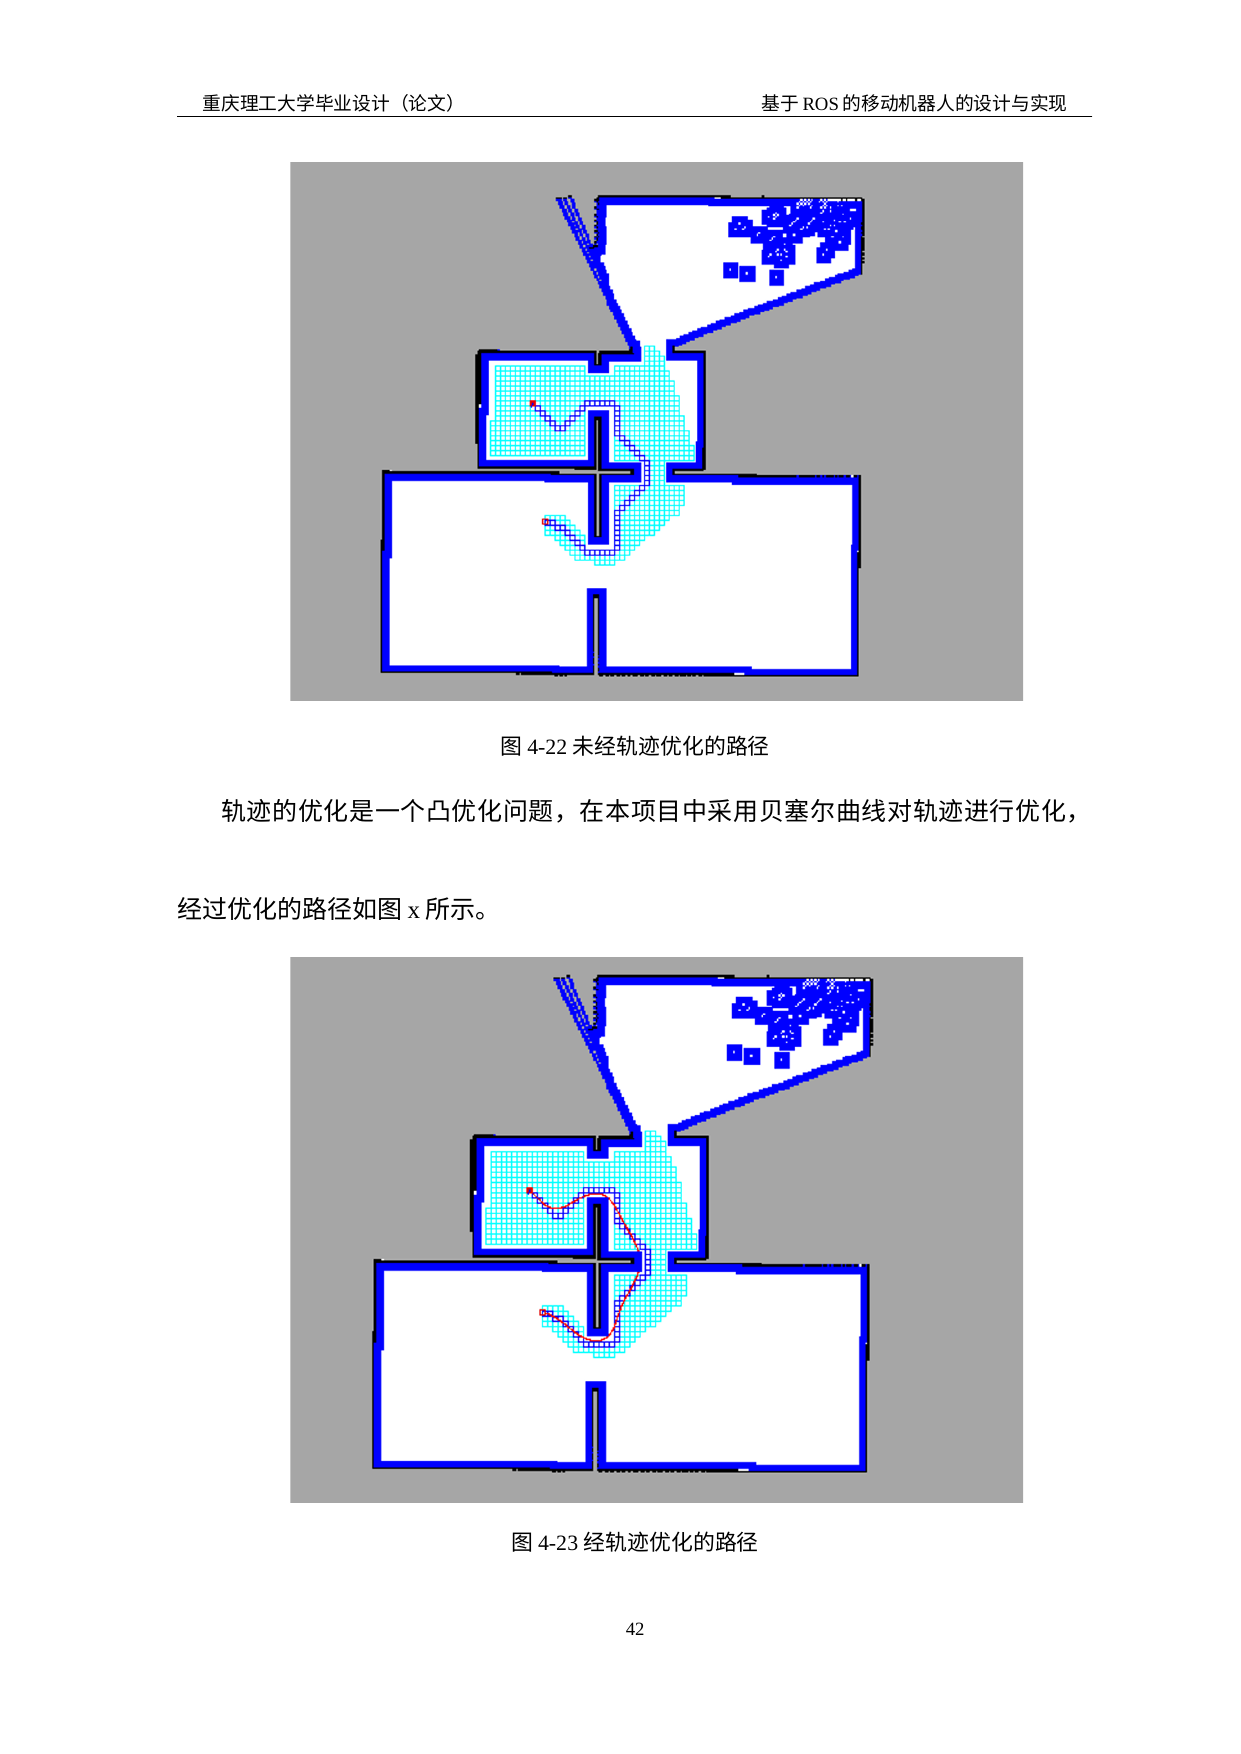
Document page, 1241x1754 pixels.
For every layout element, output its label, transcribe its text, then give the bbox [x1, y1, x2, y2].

picture [290, 957, 1024, 1503]
text 图 4-23 经轨迹优化的路径 [177, 1525, 1092, 1557]
text 轨迹的优化是一个凸优化问题，在本项目中采用贝塞尔曲线对轨迹进行优化，经过优化的路径如图x所示。 [177, 777, 1092, 940]
picture [290, 162, 1024, 701]
text 图 4-22 未经轨迹优化的路径 [177, 729, 1092, 761]
